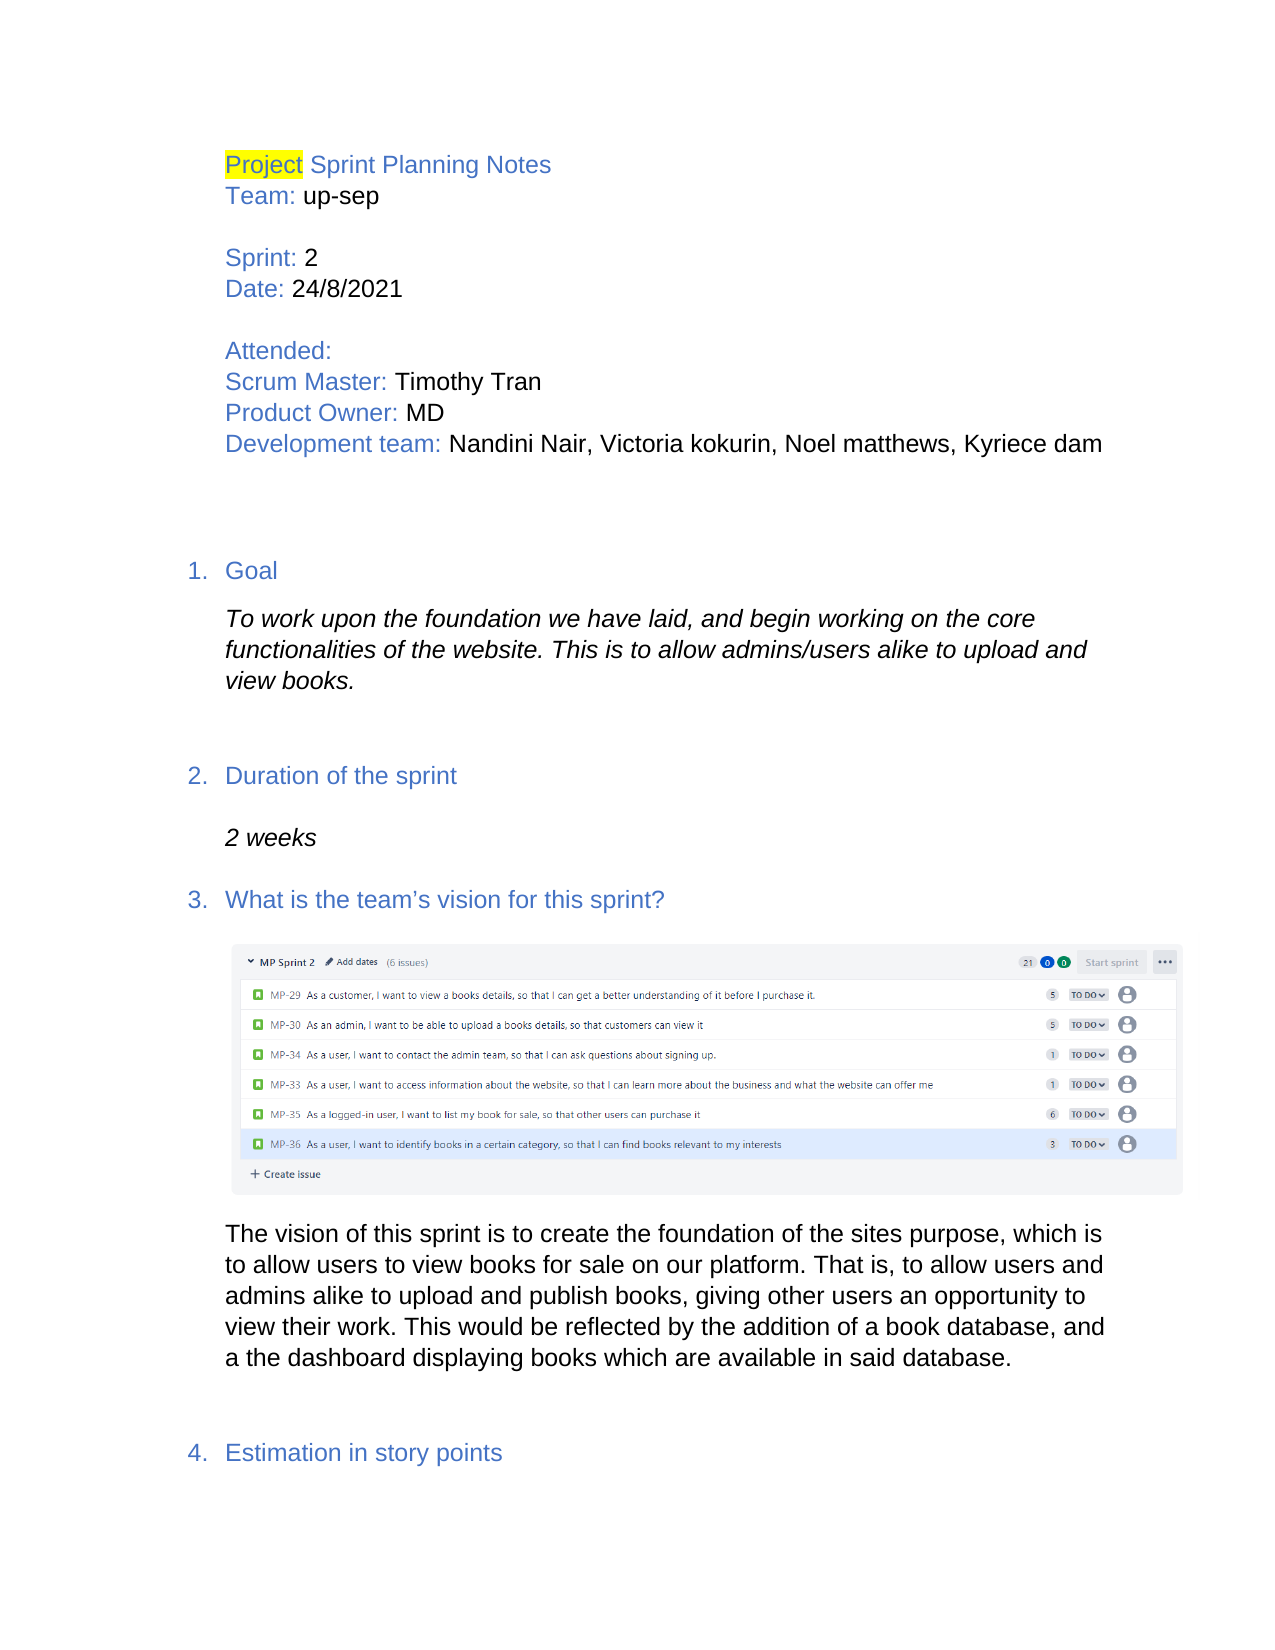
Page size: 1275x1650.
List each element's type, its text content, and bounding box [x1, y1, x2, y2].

list Sprint: 2 [225, 243, 1125, 272]
list Project Sprint Planning Notes [303, 150, 1125, 179]
text The vision of this sprint is to create the foundation of the sites purpose, which is to allow users to view books for sale on our platform. That is, to allow users and admins alike to upload and publish books, giving other users an opportunity to view their work. This would be reflected by the addition of a book database, and a the dashboard displaying books which are available in said database. [225, 1219, 1125, 1372]
list What is the team’s vision for this sprint? [187, 885, 1125, 914]
list Product Owner: MD [225, 398, 1125, 427]
list 2 weeks [225, 823, 1125, 852]
list Goal [187, 556, 1125, 584]
picture [225, 932, 1200, 1200]
text To work upon the foundation we have laid, and begin working on the core functionalities of the website. This is to allow admins/users alike to upload and view books. [225, 603, 1125, 694]
list Date: 24/8/2021 [225, 274, 1125, 303]
list Estimation in story points [187, 1438, 1125, 1467]
list Team: up-sep [225, 181, 1125, 210]
list Duration of the sprint [187, 761, 1125, 790]
list Attended: [225, 336, 1125, 365]
list Development team: Nandini Nair, Victoria kokurin, Noel matthews, Kyriece dam [225, 429, 1125, 458]
list Scrum Master: Timothy Tran [225, 367, 1125, 396]
